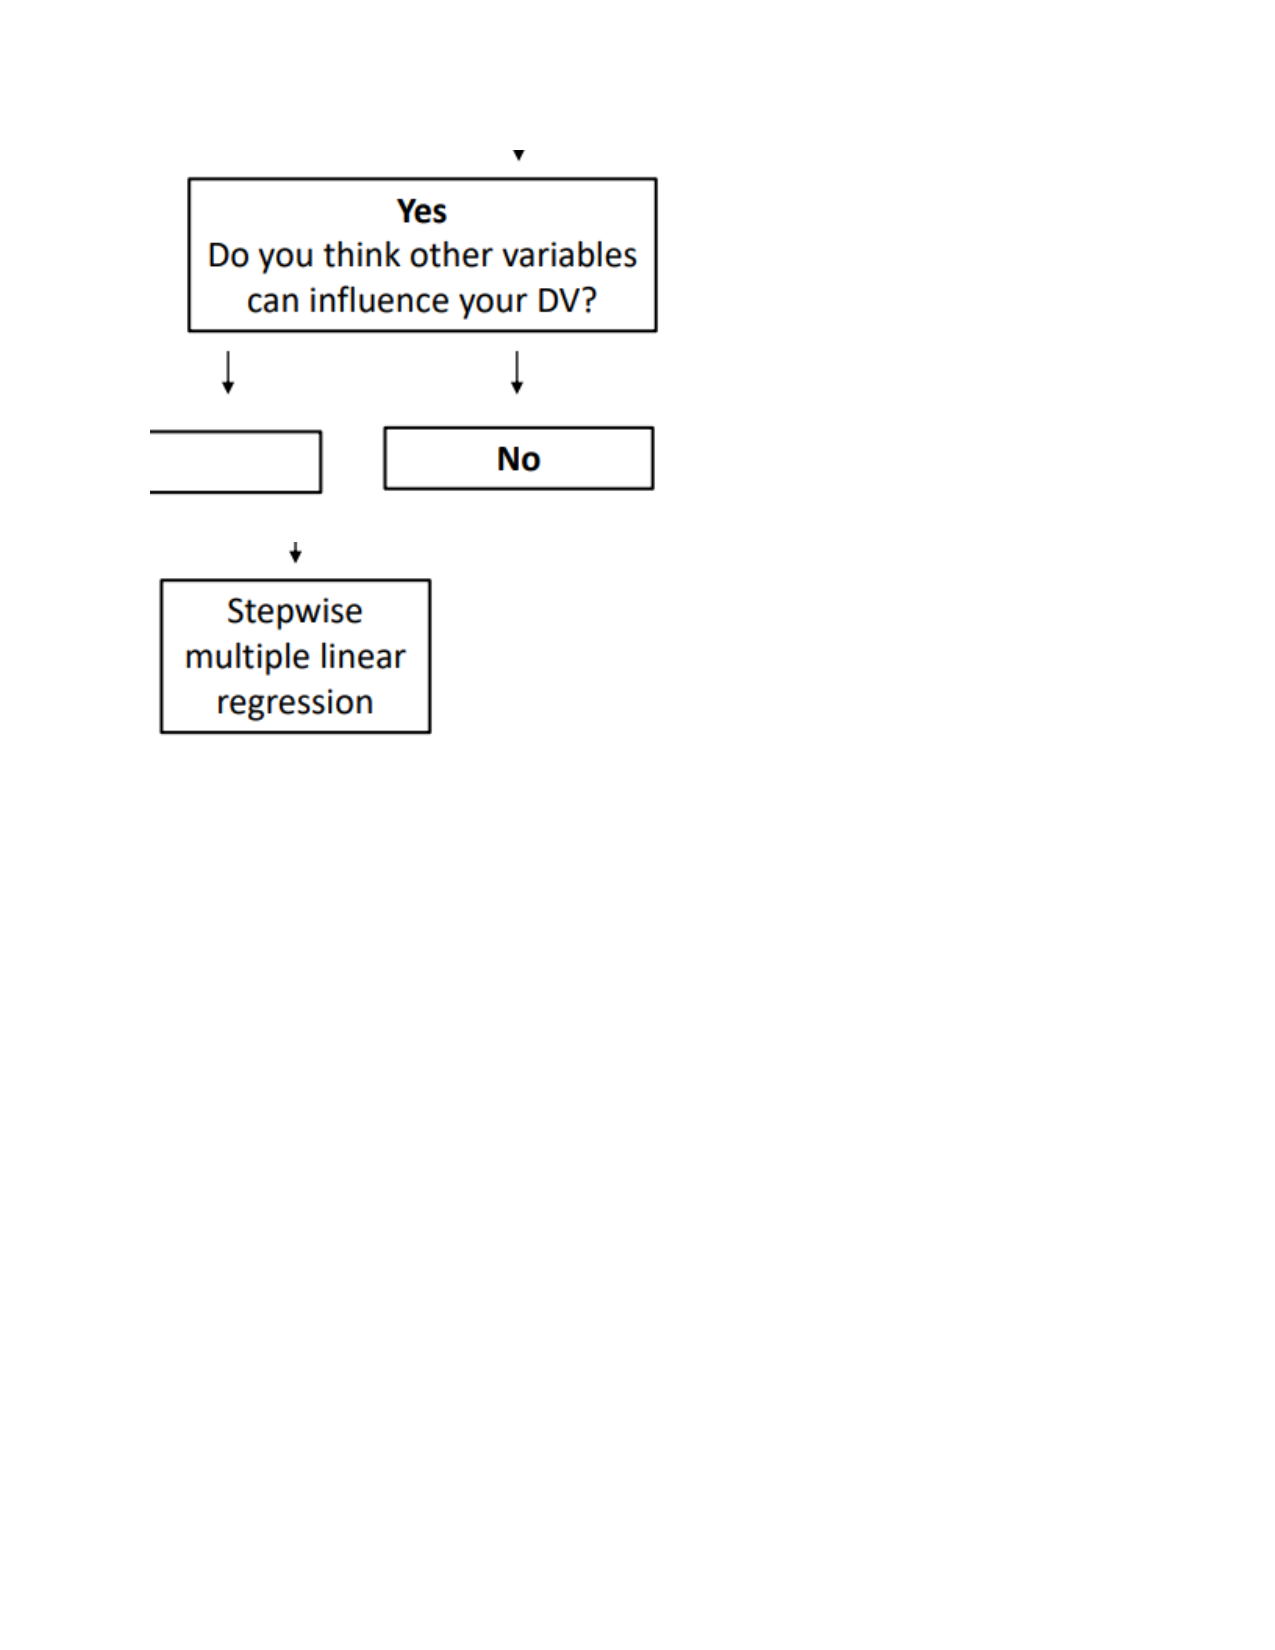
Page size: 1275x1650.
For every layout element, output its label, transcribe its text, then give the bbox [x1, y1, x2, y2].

picture [150, 542, 464, 742]
picture [150, 150, 691, 502]
